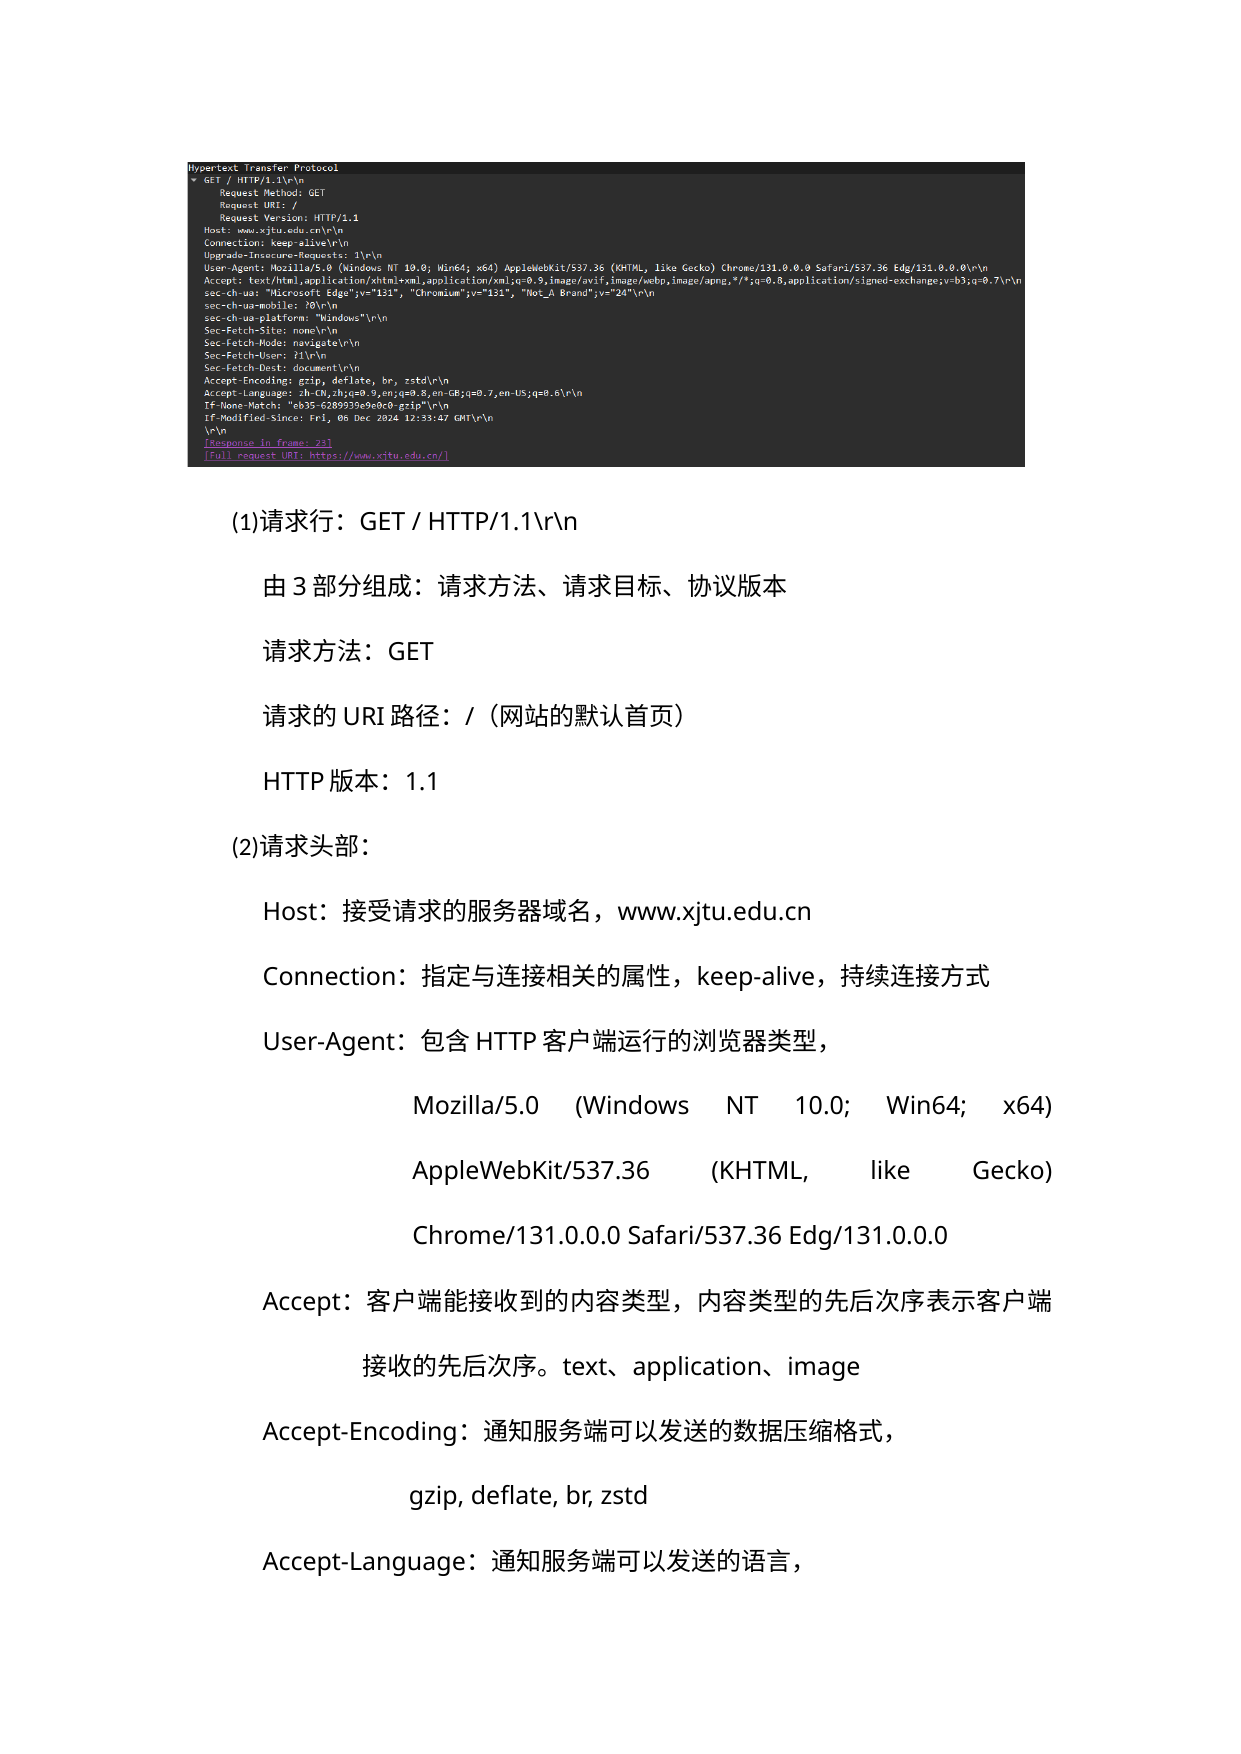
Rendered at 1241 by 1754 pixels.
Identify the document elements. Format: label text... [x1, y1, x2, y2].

text 请求的URI路径：/（网站的默认首页） [187, 682, 1053, 747]
text Connection：指定与连接相关的属性，keep-alive，持续连接方式 [187, 942, 1053, 1007]
text Host：接受请求的服务器域名，www.xjtu.edu.cn [187, 877, 1053, 942]
text gzip, deflate, br, zstd [337, 1462, 1053, 1527]
picture [187, 162, 1025, 467]
text HTTP版本：1.1 [187, 747, 1053, 812]
list (2)请求头部： [231, 812, 1053, 877]
list 由3部分组成：请求方法、请求目标、协议版本 [187, 552, 1053, 617]
text User-Agent：包含HTTP客户端运行的浏览器类型， [187, 1007, 1053, 1072]
text Accept：客户端能接收到的内容类型，内容类型的先后次序表示客户端接收的先后次序。text、application、image [262, 1267, 1053, 1397]
text Accept-Language：通知服务端可以发送的语言， [187, 1527, 1053, 1592]
text Accept-Encoding：通知服务端可以发送的数据压缩格式， [262, 1397, 1053, 1462]
text Mozilla/5.0 (Windows NT 10.0; Win64; x64) AppleWebKit/537.36 (KHTML, like Gecko) Chrome/131.0.0.0 Safari/537.36 Edg/131.0.0.0 [412, 1072, 1053, 1267]
text 请求方法：GET [187, 617, 1053, 682]
list (1)请求行：GET / HTTP/1.1\r\n [231, 487, 1053, 552]
